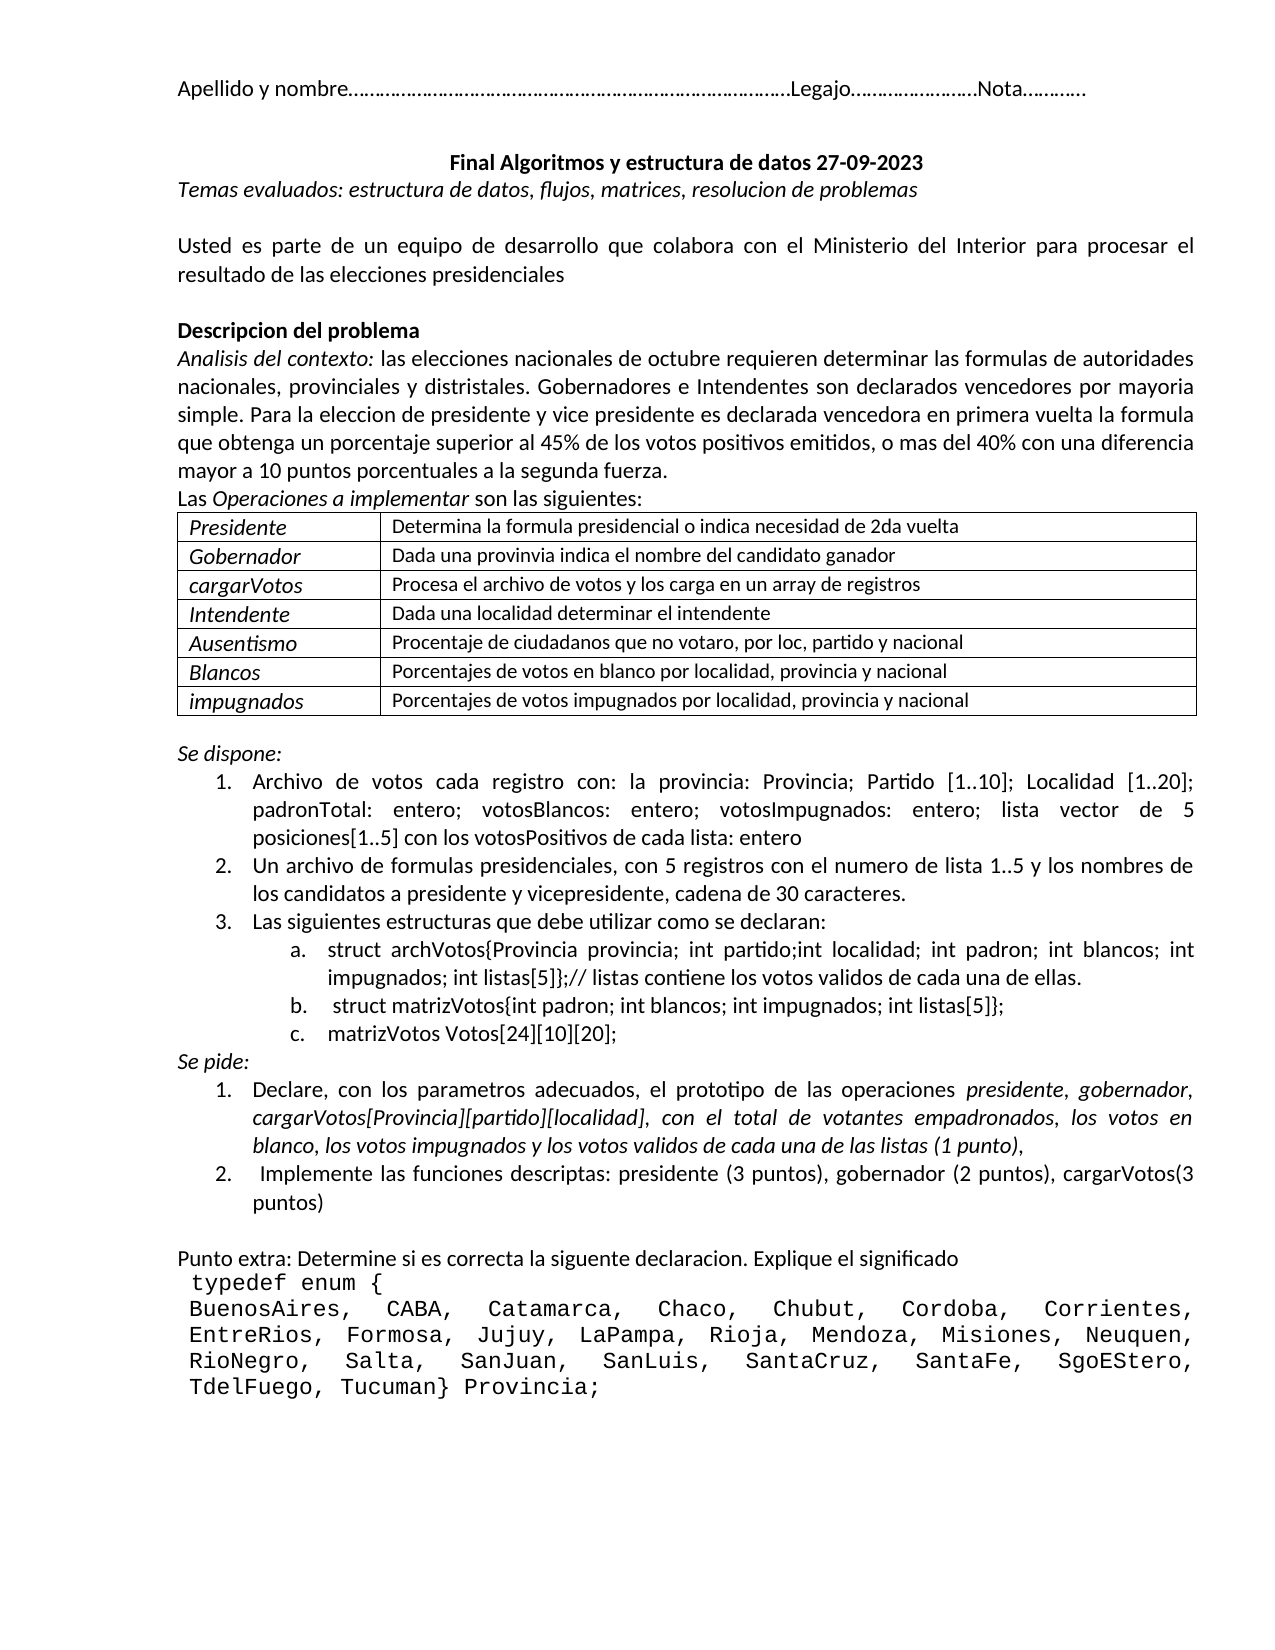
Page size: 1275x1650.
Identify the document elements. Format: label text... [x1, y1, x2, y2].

table_header Determina la formula presidencial o indica necesidad de 2da vuelta [381, 513, 1196, 541]
list Las siguientes estructuras que debe utilizar como se declaran: [215, 907, 1196, 935]
text Punto extra: Determine si es correcta la siguente declaracion. Explique el significado [177, 1244, 1196, 1272]
list Implemente las funciones descriptas: presidente (3 puntos), gobernador (2 puntos), cargarVotos(3 puntos) [215, 1159, 1196, 1216]
list Archivo de votos cada registro con: la provincia: Provincia; Partido [1..10]; Localidad [1..20]; padronTotal: entero; votosBlancos: entero; votosImpugnados: entero; lista vector de 5 posiciones[1..5] con los votosPositivos de cada lista: entero [215, 767, 1196, 851]
list struct archVotos{Provincia provincia; int partido;int localidad; int padron; int blancos; int impugnados; int listas[5]};// listas contiene los votos validos de cada una de ellas. [290, 935, 1196, 991]
table_cell impugnados [178, 687, 380, 715]
text Usted es parte de un equipo de desarrollo que colabora con el Ministerio del Interior para procesar el resultado de las elecciones presidenciales [177, 232, 1196, 288]
list Declare, con los parametros adecuados, el prototipo de las operaciones presidente, gobernador, cargarVotos[Provincia][partido][localidad], con el total de votantes empadronados, los votos en blanco, los votos impugnados y los votos validos de cada una de las listas (1 punto), [215, 1076, 1196, 1159]
text Analisis del contexto: las elecciones nacionales de octubre requieren determinar las formulas de autoridades nacionales, provinciales y distristales. Gobernadores e Intendentes son declarados vencedores por mayoria simple. Para la eleccion de presidente y vice presidente es declarada vencedora en primera vuelta la formula que obtenga un porcentaje superior al 45% de los votos positivos emitidos, o mas del 40% con una diferencia mayor a 10 puntos porcentuales a la segunda fuerza. [177, 344, 1196, 484]
table_cell cargarVotos [178, 571, 380, 599]
text Las Operaciones a implementar son las siguientes: [177, 484, 1196, 512]
table_cell Dada una provinvia indica el nombre del candidato ganador [381, 542, 1196, 570]
table_cell Dada una localidad determinar el intendente [381, 600, 1196, 628]
text Temas evaluados: estructura de datos, flujos, matrices, resolucion de problemas [177, 176, 1196, 204]
table_cell Porcentajes de votos en blanco por localidad, provincia y nacional [381, 658, 1196, 686]
text Descripcion del problema [177, 316, 1196, 344]
table_cell Procesa el archivo de votos y los carga en un array de registros [381, 571, 1196, 599]
table_cell Procentaje de ciudadanos que no votaro, por loc, partido y nacional [381, 629, 1196, 657]
text Se pide: [177, 1047, 1196, 1076]
table_cell Gobernador [178, 542, 380, 570]
table_cell Porcentajes de votos impugnados por localidad, provincia y nacional [381, 687, 1196, 715]
text Se dispone: [177, 739, 1196, 767]
list struct matrizVotos{int padron; int blancos; int impugnados; int listas[5]}; [290, 991, 1196, 1019]
text typedef enum { [191, 1272, 1196, 1298]
text Final Algoritmos y estructura de datos 27-09-2023 [177, 148, 1196, 176]
list matrizVotos Votos[24][10][20]; [290, 1019, 1196, 1047]
table_header Presidente [178, 513, 380, 541]
table_cell Blancos [178, 658, 380, 686]
text BuenosAires, CABA, Catamarca, Chaco, Chubut, Cordoba, Corrientes, EntreRios, Formosa, Jujuy, LaPampa, Rioja, Mendoza, Misiones, Neuquen, RioNegro, Salta, SanJuan, SanLuis, SantaCruz, SantaFe, SgoEStero, TdelFuego, Tucuman} Provincia; [189, 1298, 1196, 1401]
table_cell Intendente [178, 600, 380, 628]
list Un archivo de formulas presidenciales, con 5 registros con el numero de lista 1..5 y los nombres de los candidatos a presidente y vicepresidente, cadena de 30 caracteres. [215, 851, 1196, 907]
table_cell Ausentismo [178, 629, 380, 657]
